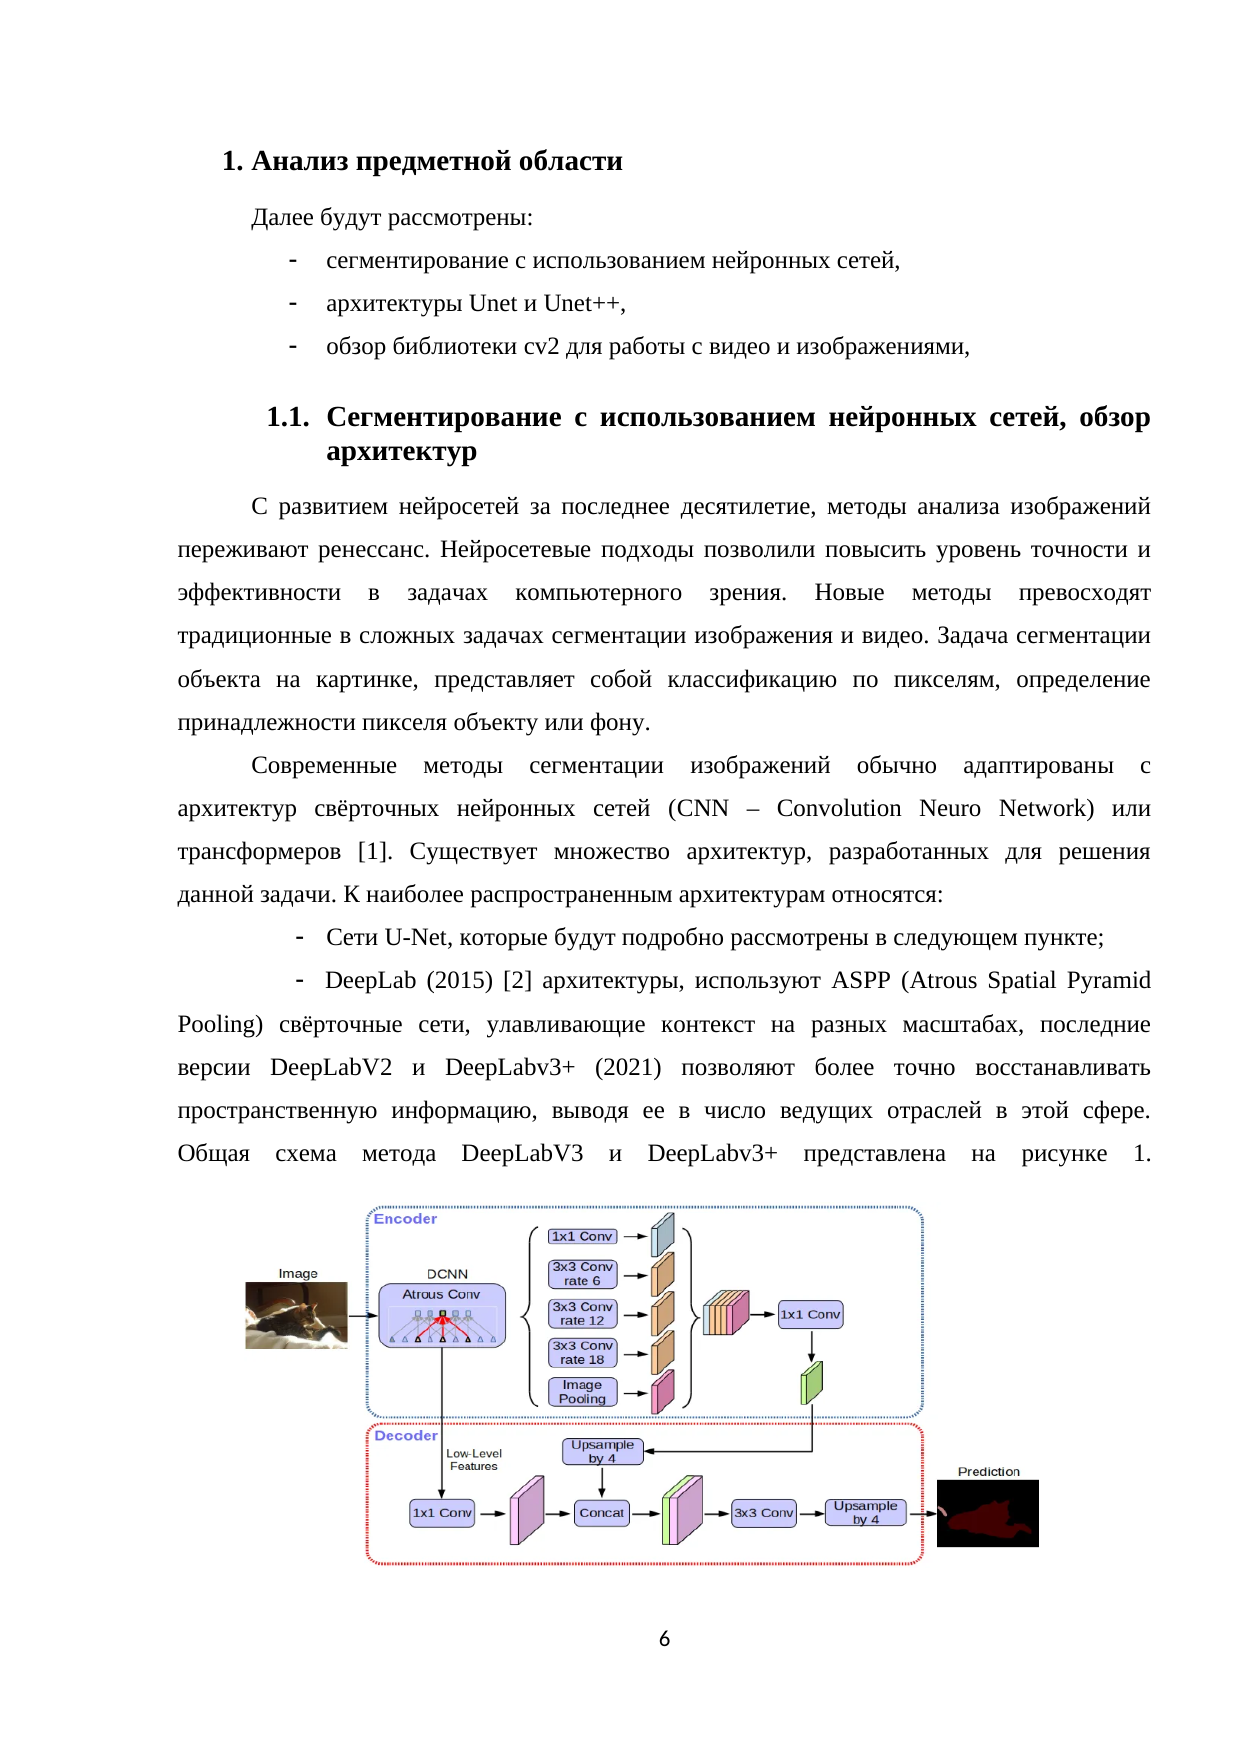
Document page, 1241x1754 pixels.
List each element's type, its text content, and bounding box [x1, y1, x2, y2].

text С развитием нейросетей за последнее десятилетие, методы анализа изображений переживают ренессанс. Нейросетевые подходы позволили повысить уровень точности и эффективности в задачах компьютерного зрения. Новые методы превосходят традиционные в сложных задачах сегментации изображения и видео. Задача сегментации объекта на картинке, представляет собой классификацию по пикселям, определение принадлежности пикселя объекту или фону. [177, 491, 1152, 736]
picture [233, 1181, 1054, 1579]
text Сегментирование с использованием нейронных сетей, обзор архитектур [266, 399, 1152, 466]
list обзор библиотеки cv2 для работы с видео и изображениями, [288, 331, 1152, 360]
text Современные методы сегментации изображений обычно адаптированы с архитектур свёрточных нейронных сетей (CNN – Convolution Neuro Network) или трансформеров [1]. Существует множество архитектур, разработанных для решения данной задачи. К наиболее распространенным архитектурам относятся: [177, 750, 1152, 908]
list сегментирование с использованием нейронных сетей, [288, 245, 1152, 273]
list Сети U-Net, которые будут подробно рассмотрены в следующем пункте; [295, 922, 1152, 951]
text Далее будут рассмотрены: [177, 202, 1152, 230]
text Анализ предметной области [222, 143, 1152, 177]
list архитектуры Unet и Unet++, [288, 288, 1152, 317]
